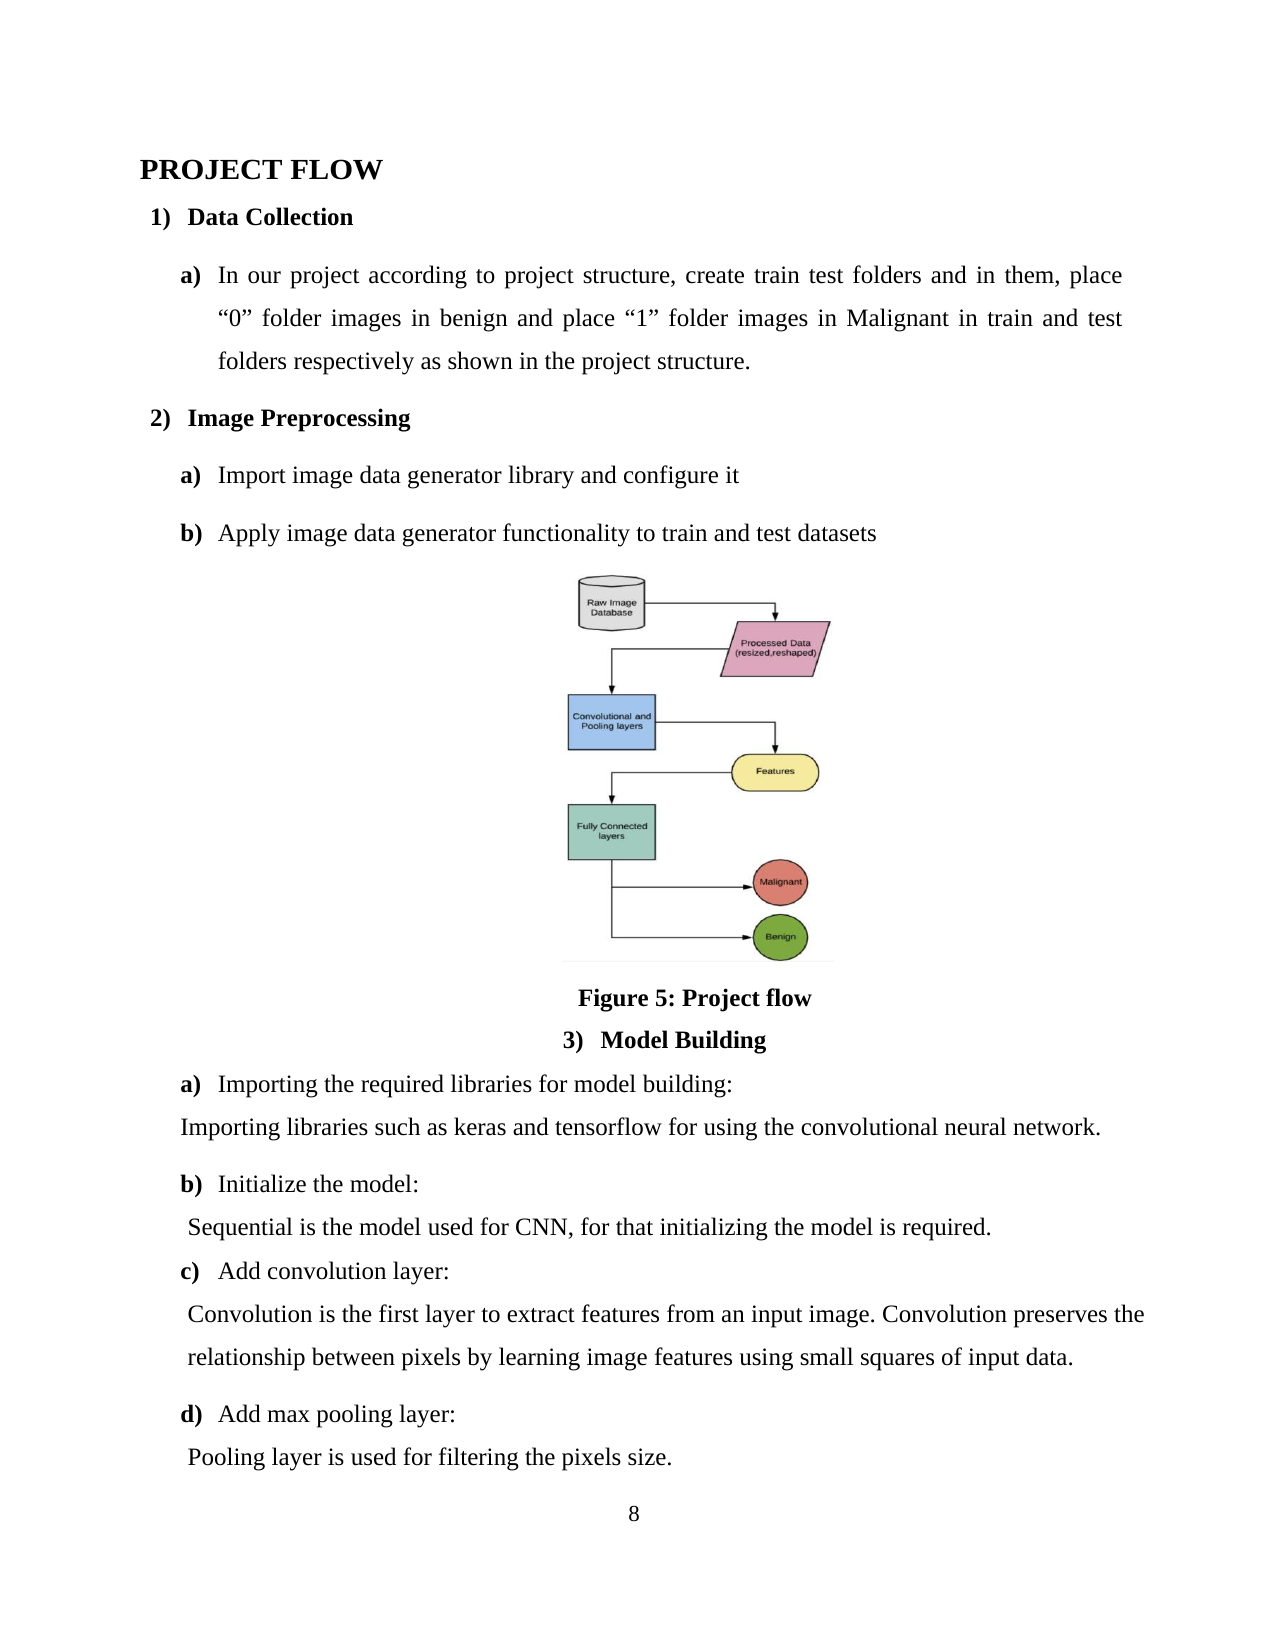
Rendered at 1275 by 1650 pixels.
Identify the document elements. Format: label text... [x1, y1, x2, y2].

list Apply image data generator functionality to train and test datasets [180, 518, 1179, 546]
text Sequential is the model used for CNN, for that initializing the model is required. [187, 1212, 1179, 1241]
text Convolution is the first layer to extract features from an input image. Convolution preserves the relationship between pixels by learning image features using small squares of input data. [187, 1299, 1147, 1371]
list Initialize the model: [180, 1169, 1179, 1198]
list In our project according to project structure, create train test folders and in them, place “0” folder images in benign and place “1” folder images in Malignant in train and test folders respectively as shown in the project structure. [180, 260, 1124, 375]
text Pooling layer is used for filtering the pixels size. [187, 1442, 1179, 1471]
list Add convolution layer: [180, 1256, 1179, 1284]
subtitle Figure 5: Project flow [578, 983, 1179, 1011]
list Import image data generator library and configure it [180, 460, 1179, 488]
list Importing the required libraries for model building: [180, 1069, 1179, 1098]
subtitle Data Collection [150, 202, 1179, 231]
list Add max pooling layer: [180, 1399, 1179, 1428]
subtitle Image Preprocessing [150, 403, 1179, 432]
subtitle PROJECT FLOW [102, 152, 1179, 186]
subtitle Model Building [150, 1026, 1179, 1054]
text Importing libraries such as keras and tensorflow for using the convolutional neural network. [180, 1112, 1179, 1141]
picture [561, 574, 835, 962]
